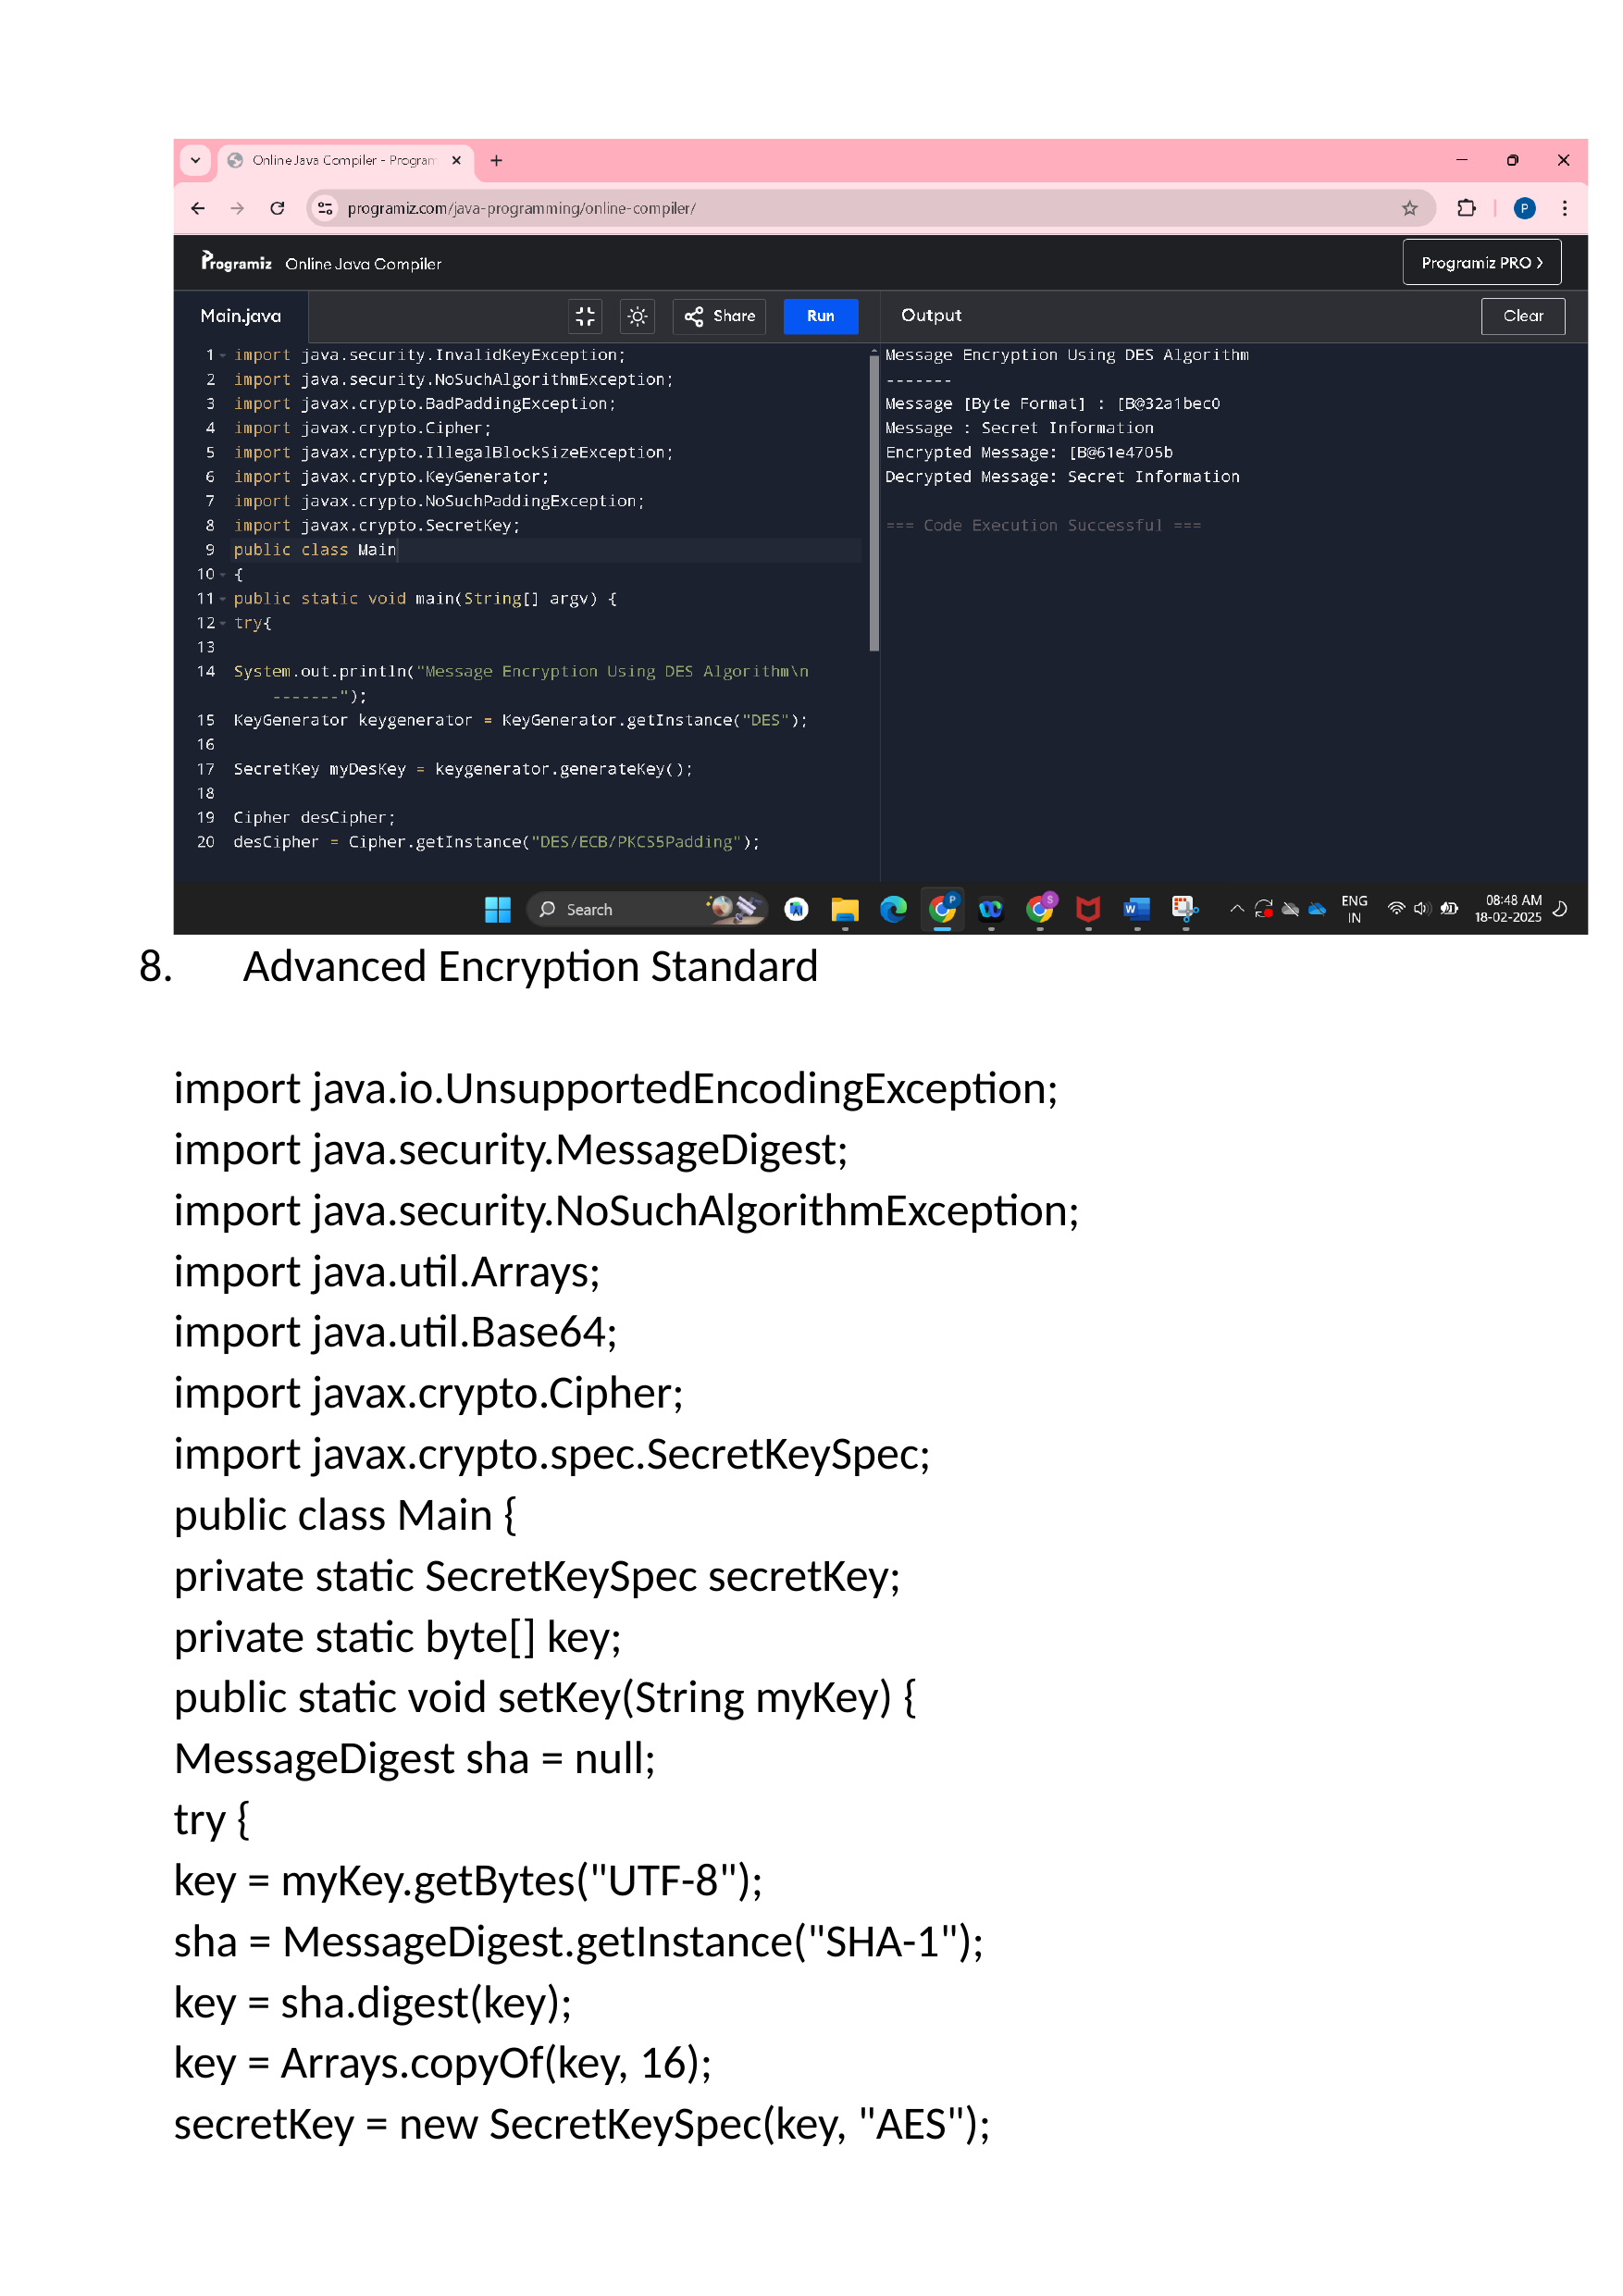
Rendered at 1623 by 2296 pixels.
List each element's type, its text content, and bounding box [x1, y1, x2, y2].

picture [173, 139, 1589, 935]
list import java.util.Base64; [173, 1302, 1518, 1359]
list import javax.crypto.Cipher; [173, 1363, 1518, 1420]
list secretKey = new SecretKeySpec(key, "AES"); [173, 2094, 1518, 2151]
list Advanced Encryption Standard [139, 937, 1518, 993]
list import java.security.NoSuchAlgorithmException; [173, 1181, 1518, 1237]
list key = sha.digest(key); [173, 1972, 1518, 2029]
list import java.io.UnsupportedEncodingException; [173, 1059, 1518, 1115]
list key = Arrays.copyOf(key, 16); [173, 2033, 1518, 2090]
list import java.security.MessageDigest; [173, 1120, 1518, 1176]
list private static SecretKeySpec secretKey; [173, 1546, 1518, 1603]
list key = myKey.getBytes("UTF-8"); [173, 1851, 1518, 1907]
list try { [173, 1790, 1518, 1846]
list public static void setKey(String myKey) { [173, 1668, 1518, 1724]
list MessageDigest sha = null; [173, 1729, 1518, 1785]
list import javax.crypto.spec.SecretKeySpec; [173, 1424, 1518, 1481]
list public class Main { [173, 1485, 1518, 1542]
list private static byte[] key; [173, 1607, 1518, 1663]
list import java.util.Arrays; [173, 1241, 1518, 1297]
list sha = MessageDigest.getInstance("SHA-1"); [173, 1912, 1518, 1968]
